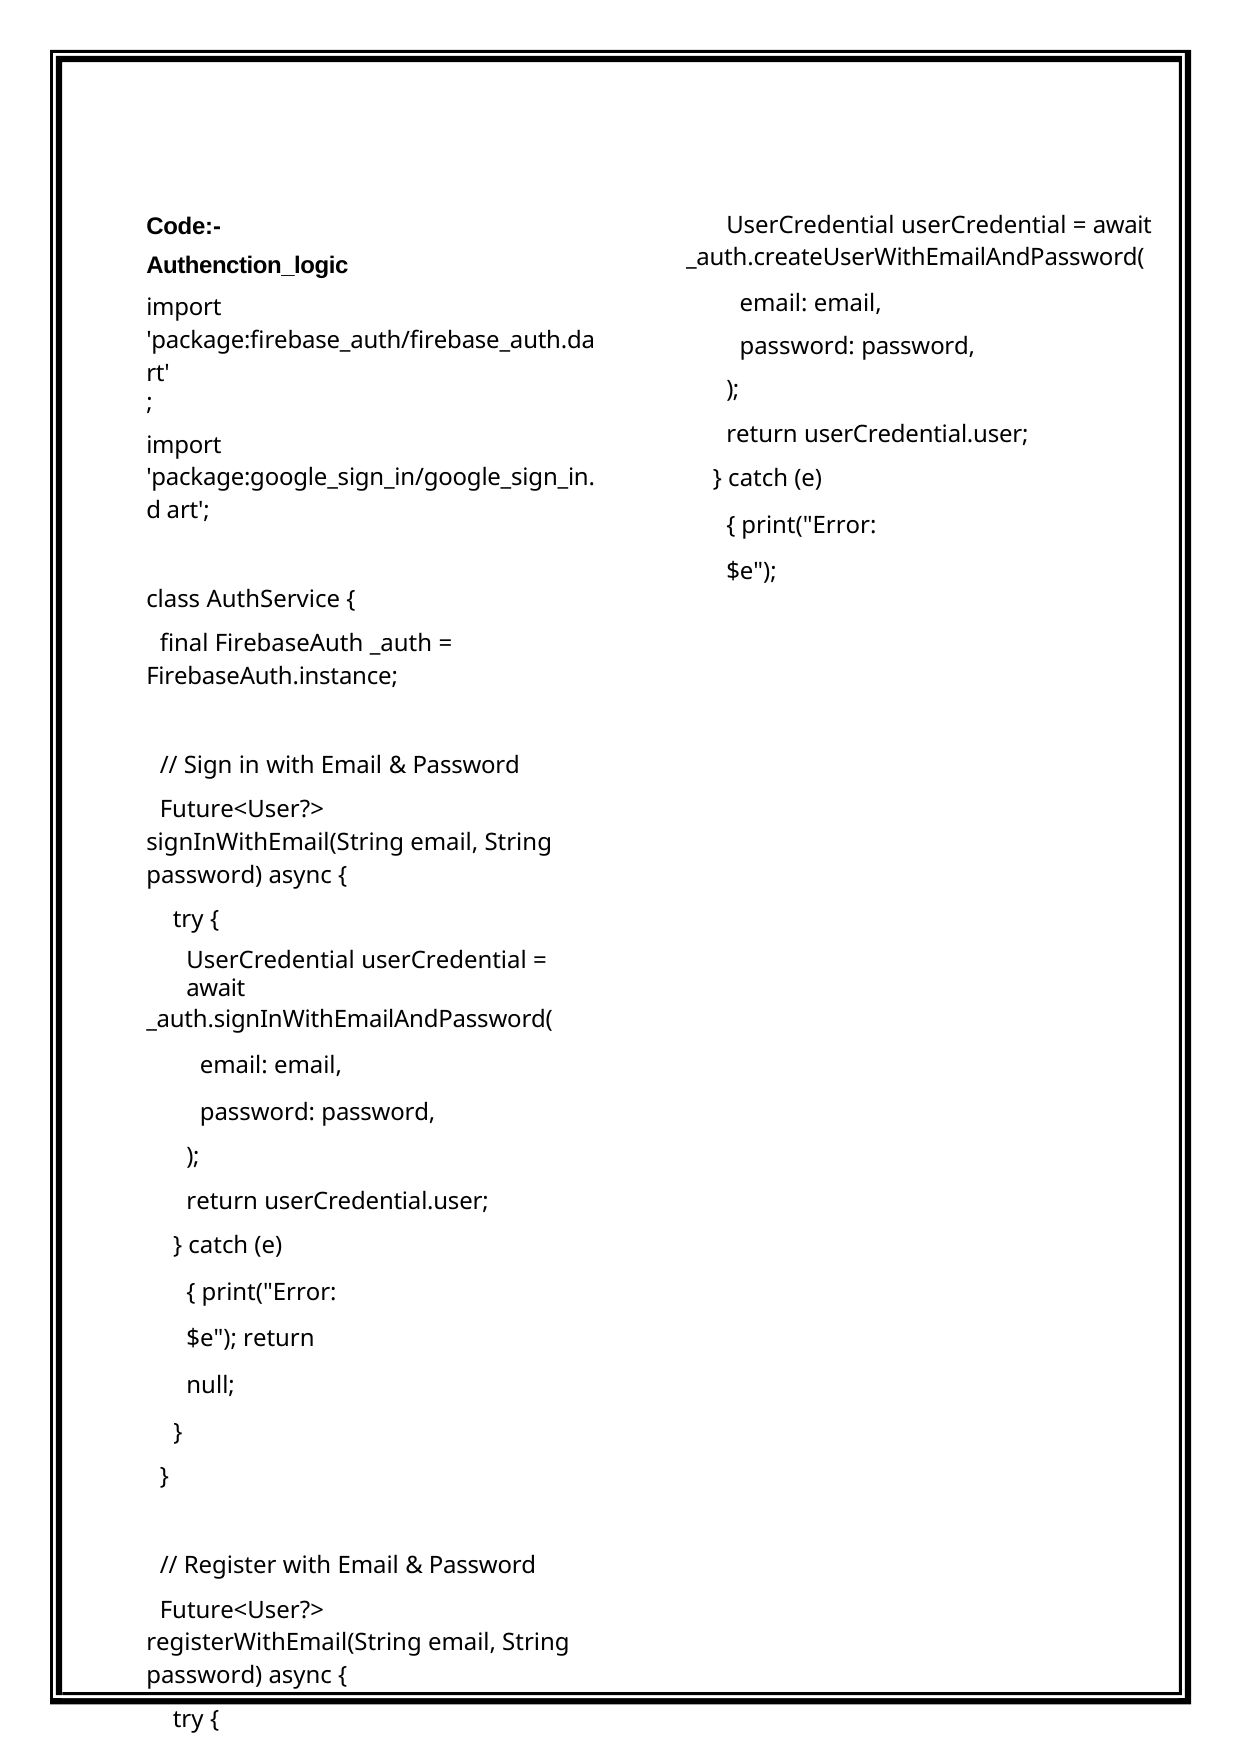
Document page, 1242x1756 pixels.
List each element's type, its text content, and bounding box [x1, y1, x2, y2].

text // Register with Email & Password [159, 1548, 601, 1580]
text UserCredential userCredential = await [726, 212, 1168, 239]
text // Sign in with Email & Password [159, 748, 601, 780]
text password: password, [199, 1094, 601, 1127]
text } [159, 1459, 601, 1491]
text ); [186, 1139, 601, 1172]
text import 'package:firebase_auth/firebase_auth.dart' [146, 290, 601, 388]
text } [173, 1414, 601, 1447]
text password: password, [739, 333, 1168, 360]
text final FirebaseAuth _auth = FirebaseAuth.instance; [146, 626, 601, 691]
text UserCredential userCredential = await [186, 946, 601, 1001]
text _auth.signInWithEmailAndPassword( email: email, [146, 1001, 570, 1081]
text } catch (e) { print("Error: $e"); return null; [173, 1228, 366, 1400]
text Future<User?> signInWithEmail(String email, String password) async { [146, 792, 570, 890]
subtitle Code:- Authenction_logic [146, 212, 420, 278]
text return userCredential.user; [186, 1184, 601, 1216]
text import 'package:google_sign_in/google_sign_in.d art'; [146, 427, 601, 525]
text class AuthService { [146, 582, 601, 614]
text ); [726, 372, 1168, 405]
text } catch (e) { print("Error: $e"); [713, 461, 933, 587]
text _auth.createUserWithEmailAndPassword( email: email, [686, 239, 1168, 319]
text ; [146, 388, 601, 416]
text Future<User?> registerWithEmail(String email, String password) async { [146, 1592, 586, 1690]
text try { [173, 1702, 601, 1735]
text return userCredential.user; [726, 417, 1168, 449]
text try { [173, 902, 601, 934]
